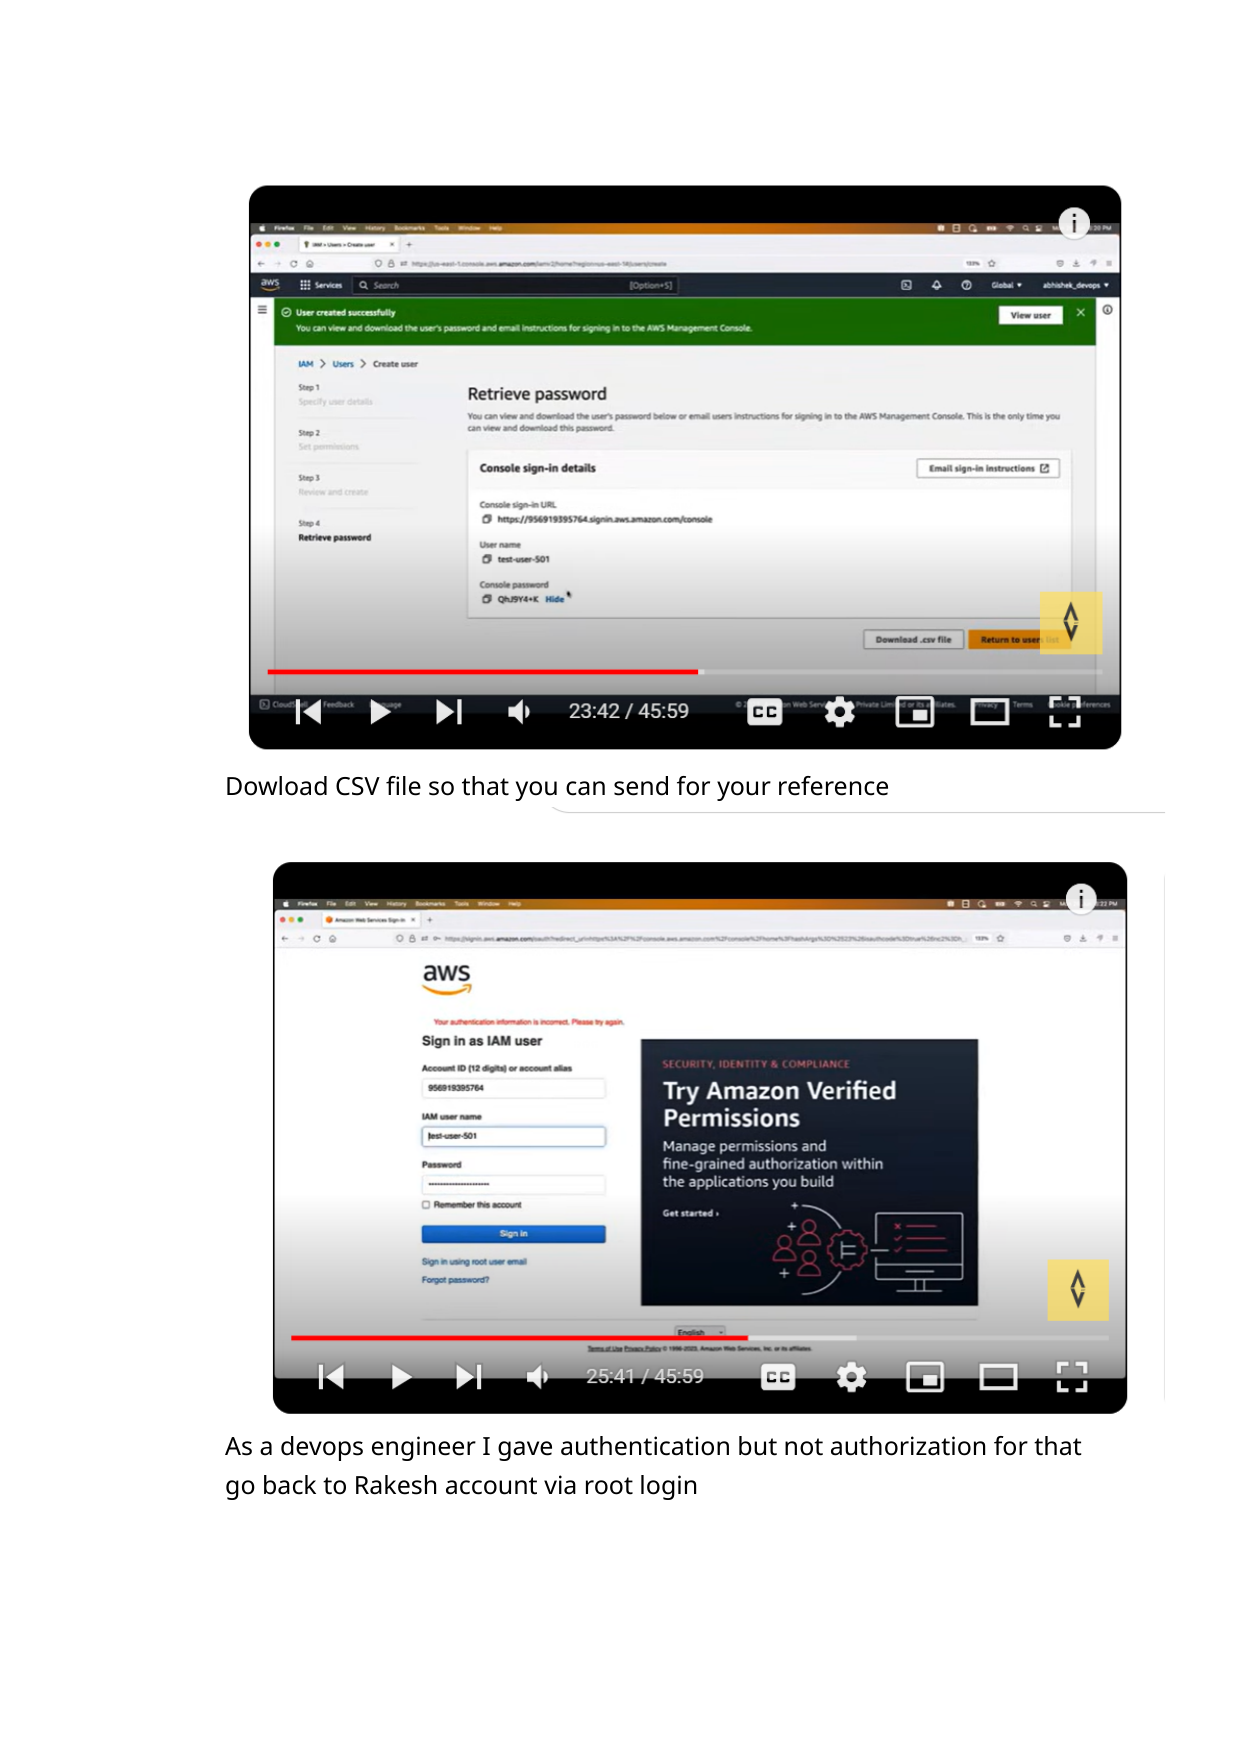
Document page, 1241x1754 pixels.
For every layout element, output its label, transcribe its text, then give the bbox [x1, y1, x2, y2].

picture [225, 807, 1166, 1424]
list As a devops engineer I gave authentication but not authorization for that go back to Rakesh account via root login [225, 1429, 1090, 1502]
list Dowload CSV file so that you can send for your reference [225, 769, 1090, 803]
picture [225, 150, 1139, 764]
